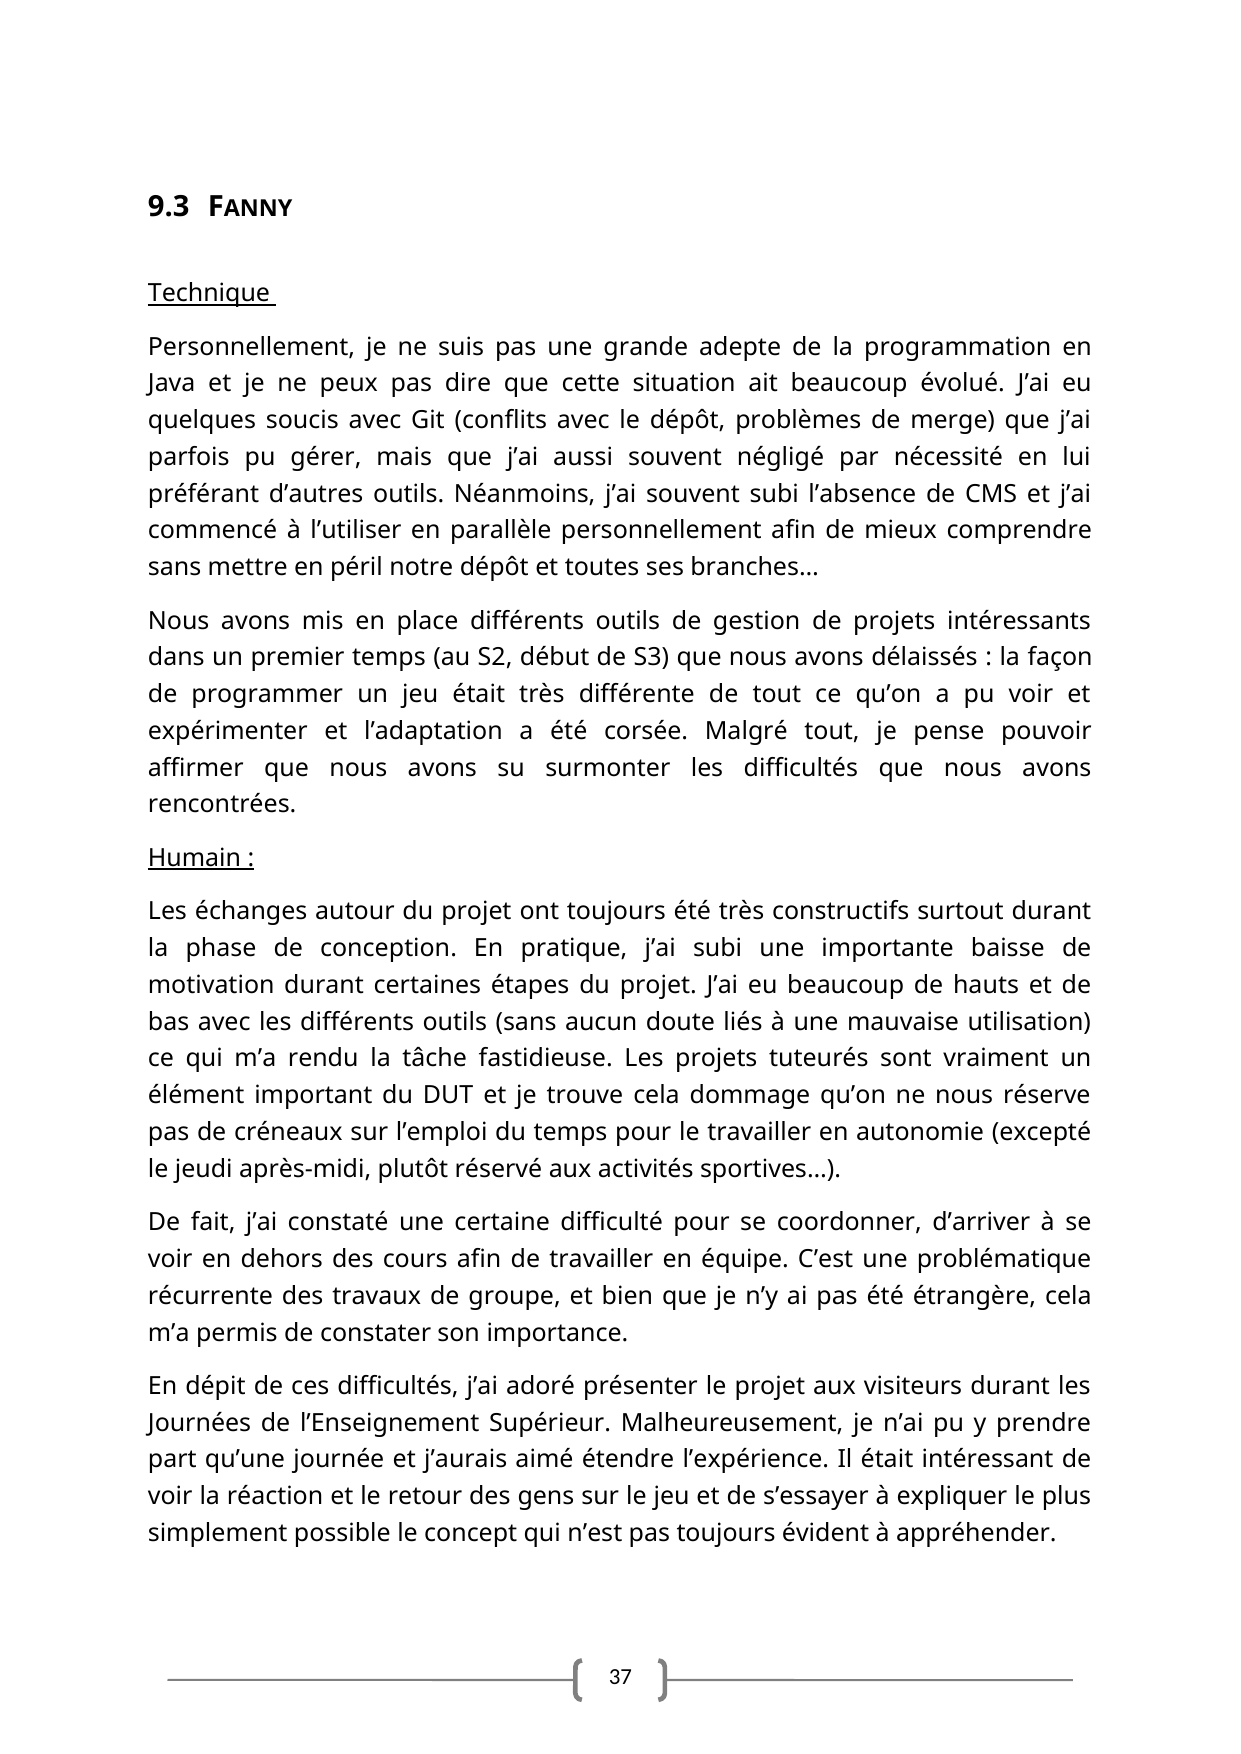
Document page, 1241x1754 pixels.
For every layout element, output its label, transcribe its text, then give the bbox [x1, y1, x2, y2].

text Personnellement, je ne suis pas une grande adepte de la programmation en Java et je ne peux pas dire que cette situation ait beaucoup évolué. J’ai eu quelques soucis avec Git (conflits avec le dépôt, problèmes de merge) que j’ai parfois pu gérer, mais que j’ai aussi souvent négligé par nécessité en lui préférant d’autres outils. Néanmoins, j’ai souvent subi l’absence de CMS et j’ai commencé à l’utiliser en parallèle personnellement afin de mieux comprendre sans mettre en péril notre dépôt et toutes ses branches… [148, 328, 1093, 583]
text Les échanges autour du projet ont toujours été très constructifs surtout durant la phase de conception. En pratique, j’ai subi une importante baisse de motivation durant certaines étapes du projet. J’ai eu beaucoup de hauts et de bas avec les différents outils (sans aucun doute liés à une mauvaise utilisation) ce qui m’a rendu la tâche fastidieuse. Les projets tuteurés sont vraiment un élément important du DUT et je trouve cela dommage qu’on ne nous réserve pas de créneaux sur l’emploi du temps pour le travailler en autonomie (excepté le jeudi après-midi, plutôt réservé aux activités sportives…). [148, 893, 1093, 1184]
subtitle Fanny [148, 185, 1093, 225]
text Nous avons mis en place différents outils de gestion de projets intéressants dans un premier temps (au S2, début de S3) que nous avons délaissés : la façon de programmer un jeu était très différente de tout ce qu’on a pu voir et expérimenter et l’adaptation a été corsée. Malgré tout, je pense pouvoir affirmer que nous avons su surmonter les difficultés que nous avons rencontrées. [148, 602, 1093, 820]
text Humain : [148, 839, 1093, 874]
text Technique [148, 275, 1093, 309]
text En dépit de ces difficultés, j’ai adoré présenter le projet aux visiteurs durant les Journées de l’Enseignement Supérieur. Malheureusement, je n’ai pu y prendre part qu’une journée et j’aurais aimé étendre l’expérience. Il était intéressant de voir la réaction et le retour des gens sur le jeu et de s’essayer à expliquer le plus simplement possible le concept qui n’est pas toujours évident à appréhender. [148, 1368, 1093, 1549]
text De fait, j’ai constaté une certaine difficulté pour se coordonner, d’arriver à se voir en dehors des cours afin de travailler en équipe. C’est une problématique récurrente des travaux de groupe, et bien que je n’y ai pas été étrangère, cela m’a permis de constater son importance. [148, 1204, 1093, 1348]
